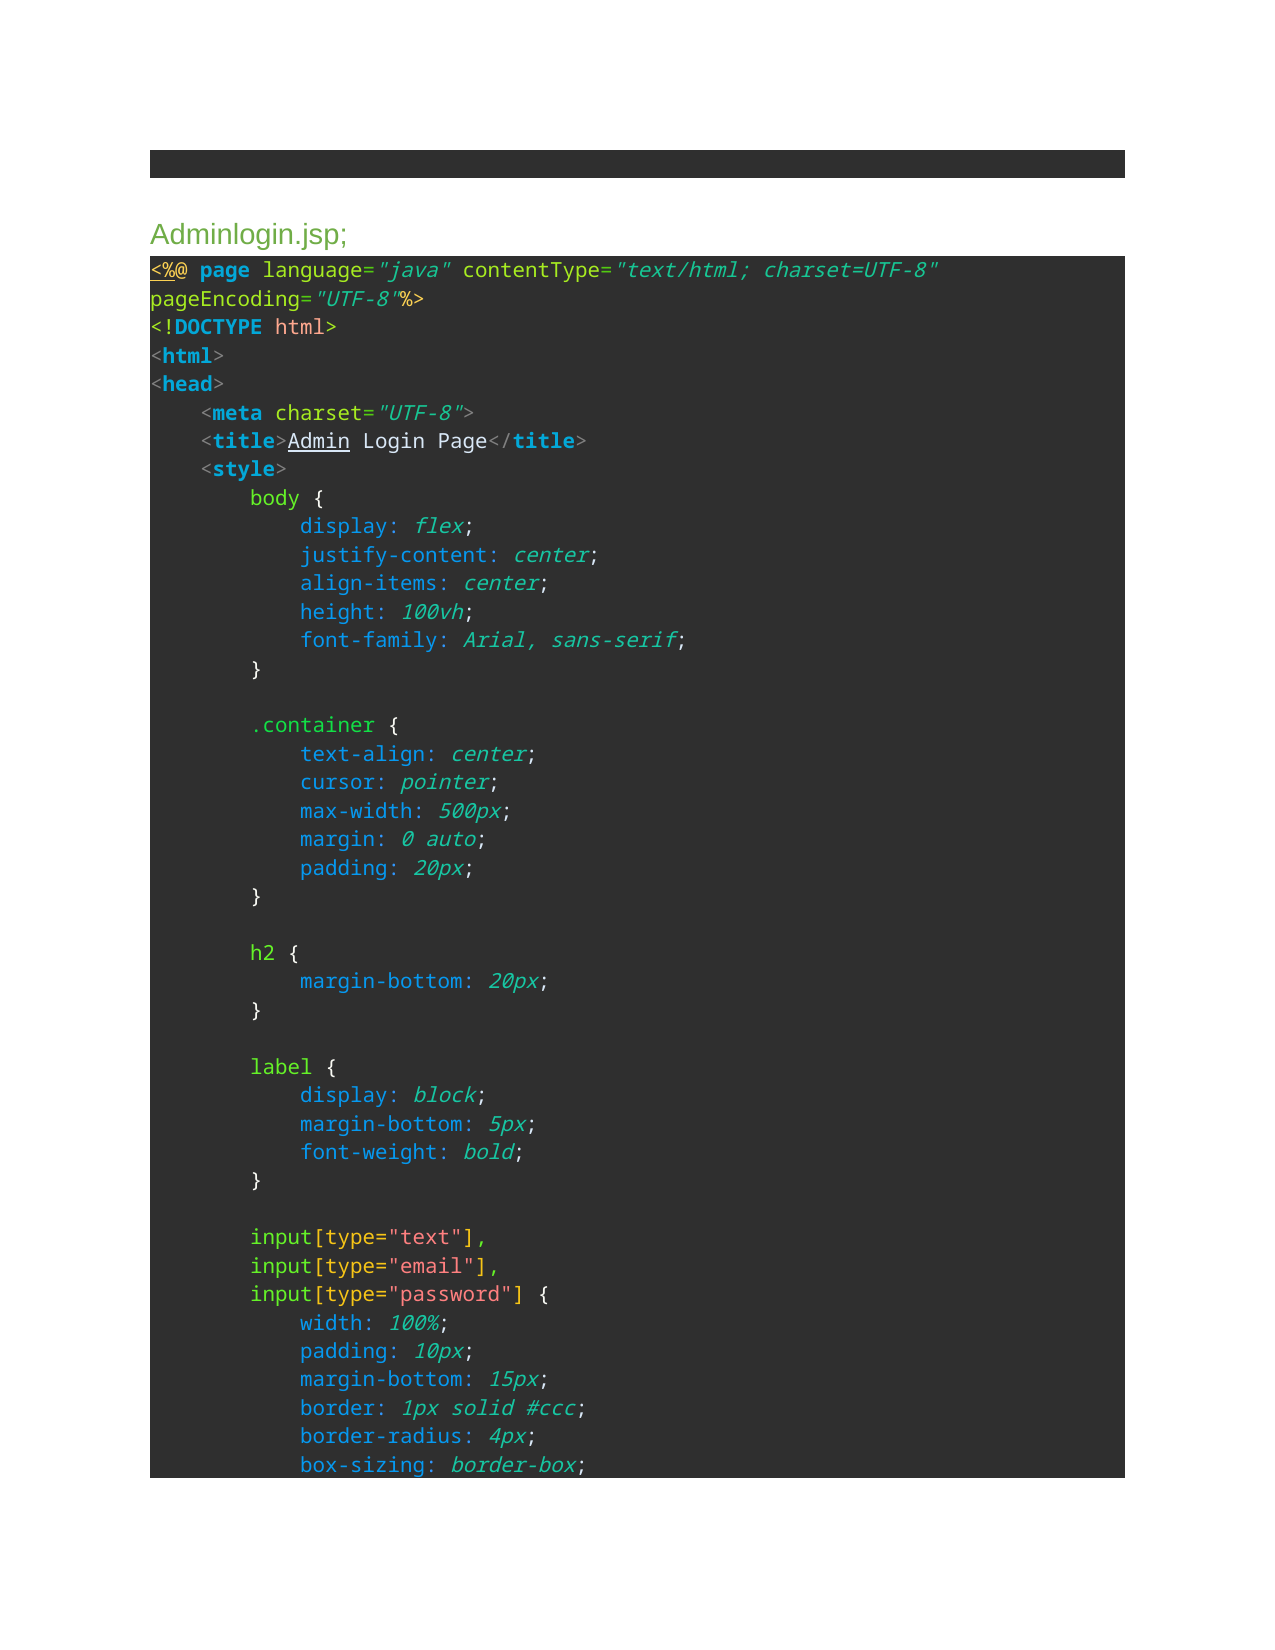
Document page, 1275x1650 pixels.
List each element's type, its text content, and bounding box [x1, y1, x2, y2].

text padding: 20px; [150, 853, 1125, 881]
text border-radius: 4px; [150, 1421, 1125, 1450]
text margin-bottom: 20px; [150, 966, 1125, 995]
text <style> [150, 454, 1125, 483]
text height: 100vh; [150, 597, 1125, 625]
text } [150, 654, 1125, 682]
text text-align: center; [150, 739, 1125, 767]
text <head> [150, 369, 1125, 398]
text justify-content: center; [150, 540, 1125, 568]
text align-items: center; [150, 568, 1125, 597]
text <!DOCTYPE html> [150, 312, 1125, 341]
text } [150, 881, 1125, 909]
text } [150, 1166, 1125, 1194]
text } [150, 995, 1125, 1023]
text margin: 0 auto; [150, 824, 1125, 853]
text label { [150, 1052, 1125, 1080]
text <html> [150, 341, 1125, 369]
text box-sizing: border-box; [150, 1450, 1125, 1478]
text margin-bottom: 15px; [150, 1364, 1125, 1393]
text input[type="text"], [150, 1222, 1125, 1251]
text cursor: pointer; [150, 767, 1125, 796]
text font-family: Arial, sans-serif; [150, 625, 1125, 654]
text display: flex; [150, 511, 1125, 540]
text margin-bottom: 5px; [150, 1109, 1125, 1137]
text .container { [150, 711, 1125, 739]
text <meta charset="UTF-8"> [150, 398, 1125, 426]
text <title>Admin Login Page</title> [150, 426, 1125, 454]
text border: 1px solid #ccc; [150, 1393, 1125, 1421]
text body { [150, 483, 1125, 511]
text font-weight: bold; [150, 1137, 1125, 1166]
text max-width: 500px; [150, 796, 1125, 824]
text display: block; [150, 1080, 1125, 1109]
text h2 { [150, 938, 1125, 966]
text width: 100%; [150, 1308, 1125, 1336]
text input[type="email"], [150, 1251, 1125, 1279]
text input[type="password"] { [150, 1279, 1125, 1308]
text Adminlogin.jsp; [150, 217, 1125, 251]
text padding: 10px; [150, 1336, 1125, 1364]
text <%@ page language="java" contentType="text/html; charset=UTF-8" pageEncoding="UTF-8"%> [150, 256, 1125, 312]
